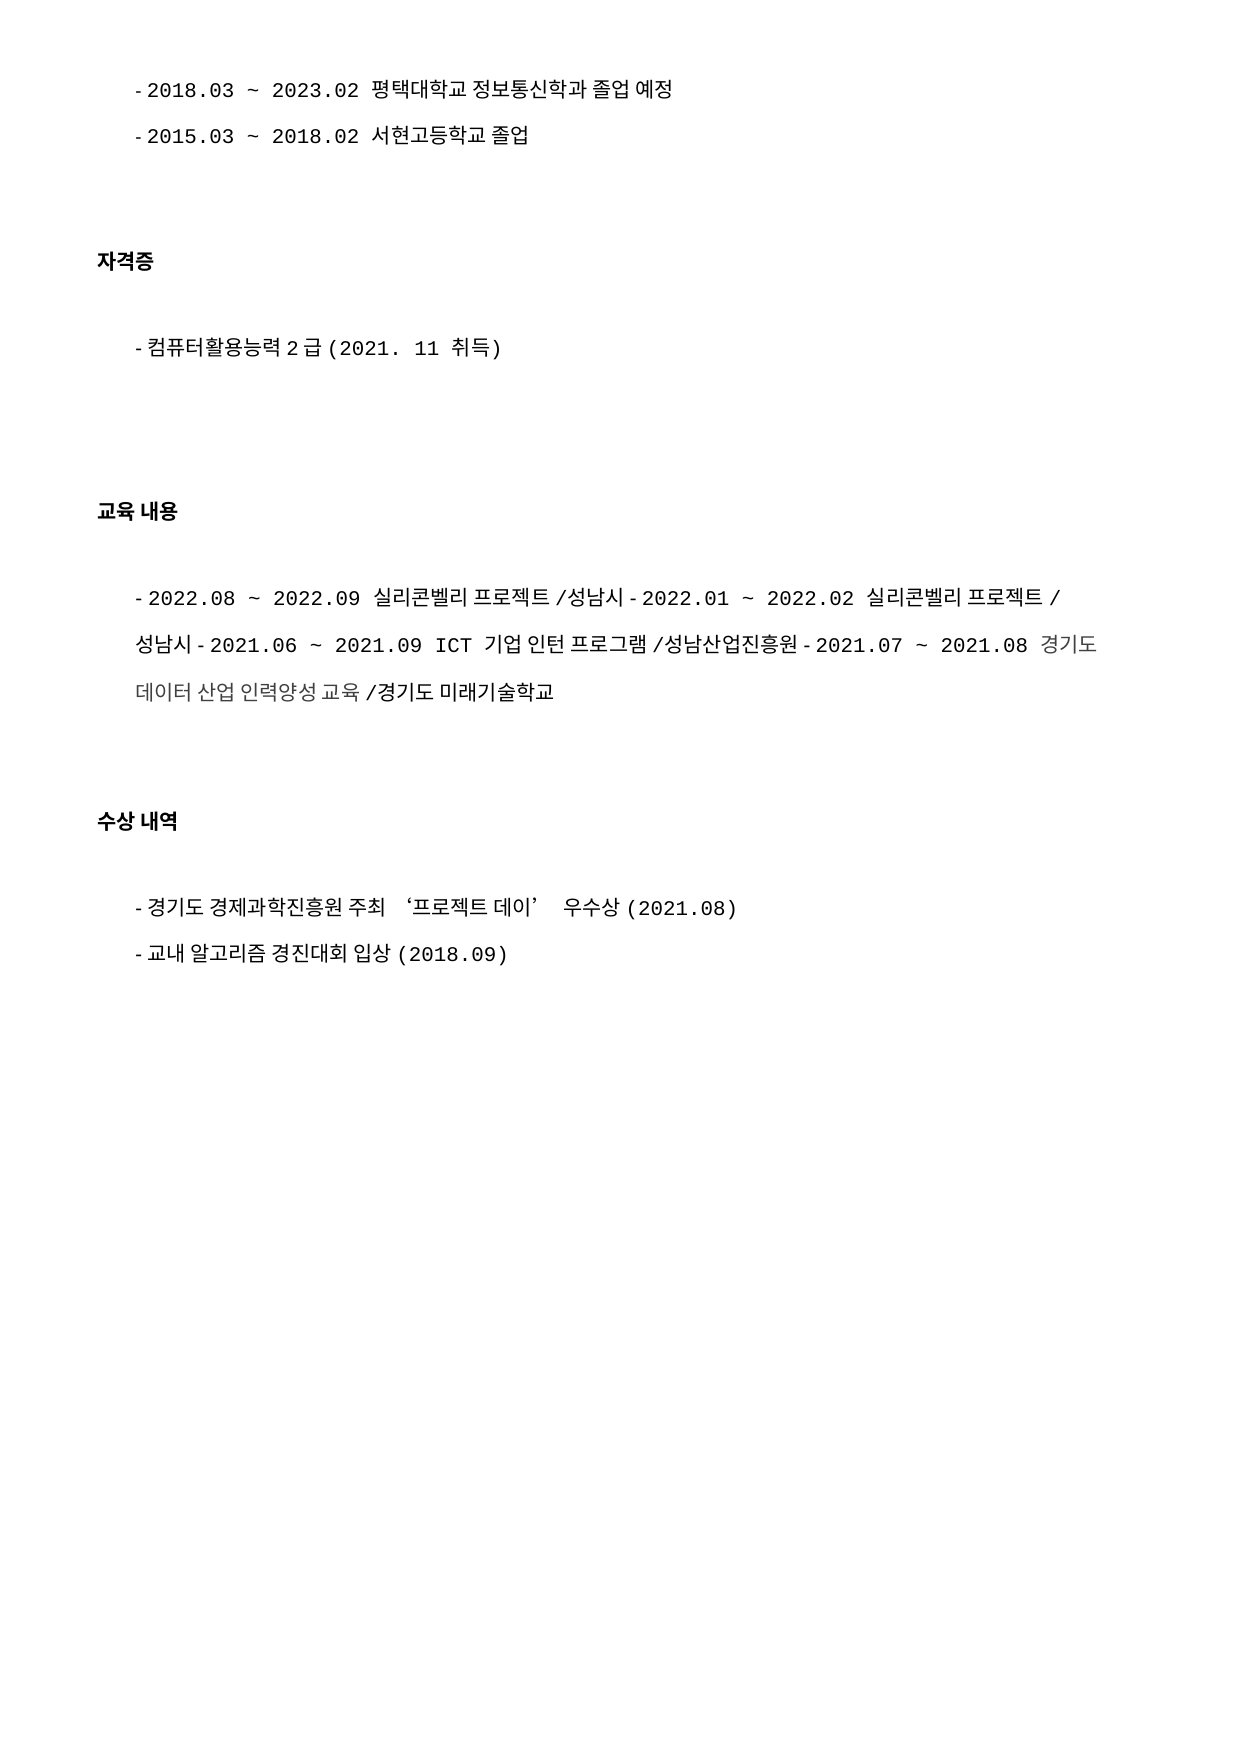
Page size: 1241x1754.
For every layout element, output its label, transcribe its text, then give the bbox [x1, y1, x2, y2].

text - 2022.08 ~ 2022.09 실리콘벨리 프로젝트 /성남시 - 2022.01 ~ 2022.02 실리콘벨리 프로젝트 /성남시 - 2021.06 ~ 2021.09 ICT 기업 인턴 프로그램 /성남산업진흥원 - 2021.07 ~ 2021.08 경기도 데이터 산업 인력양성 교육 /경기도 미래기술학교 [135, 581, 1108, 706]
text - 2015.03 ~ 2018.02 서현고등학교 졸업 [135, 120, 1157, 150]
text - 컴퓨터활용능력 2급 (2021. 11 취득) [135, 331, 1157, 362]
text 수상 내역 [97, 805, 1157, 836]
text 교육 내용 [97, 495, 1157, 526]
text - 2018.03 ~ 2023.02 평택대학교 정보통신학과 졸업 예정 [135, 73, 1157, 104]
text - 교내 알고리즘 경진대회 입상 (2018.09) [135, 937, 1157, 968]
text - 경기도 경제과학진흥원 주최 ‘프로젝트 데이’ 우수상 (2021.08) [135, 891, 1157, 922]
text 자격증 [97, 245, 1157, 275]
